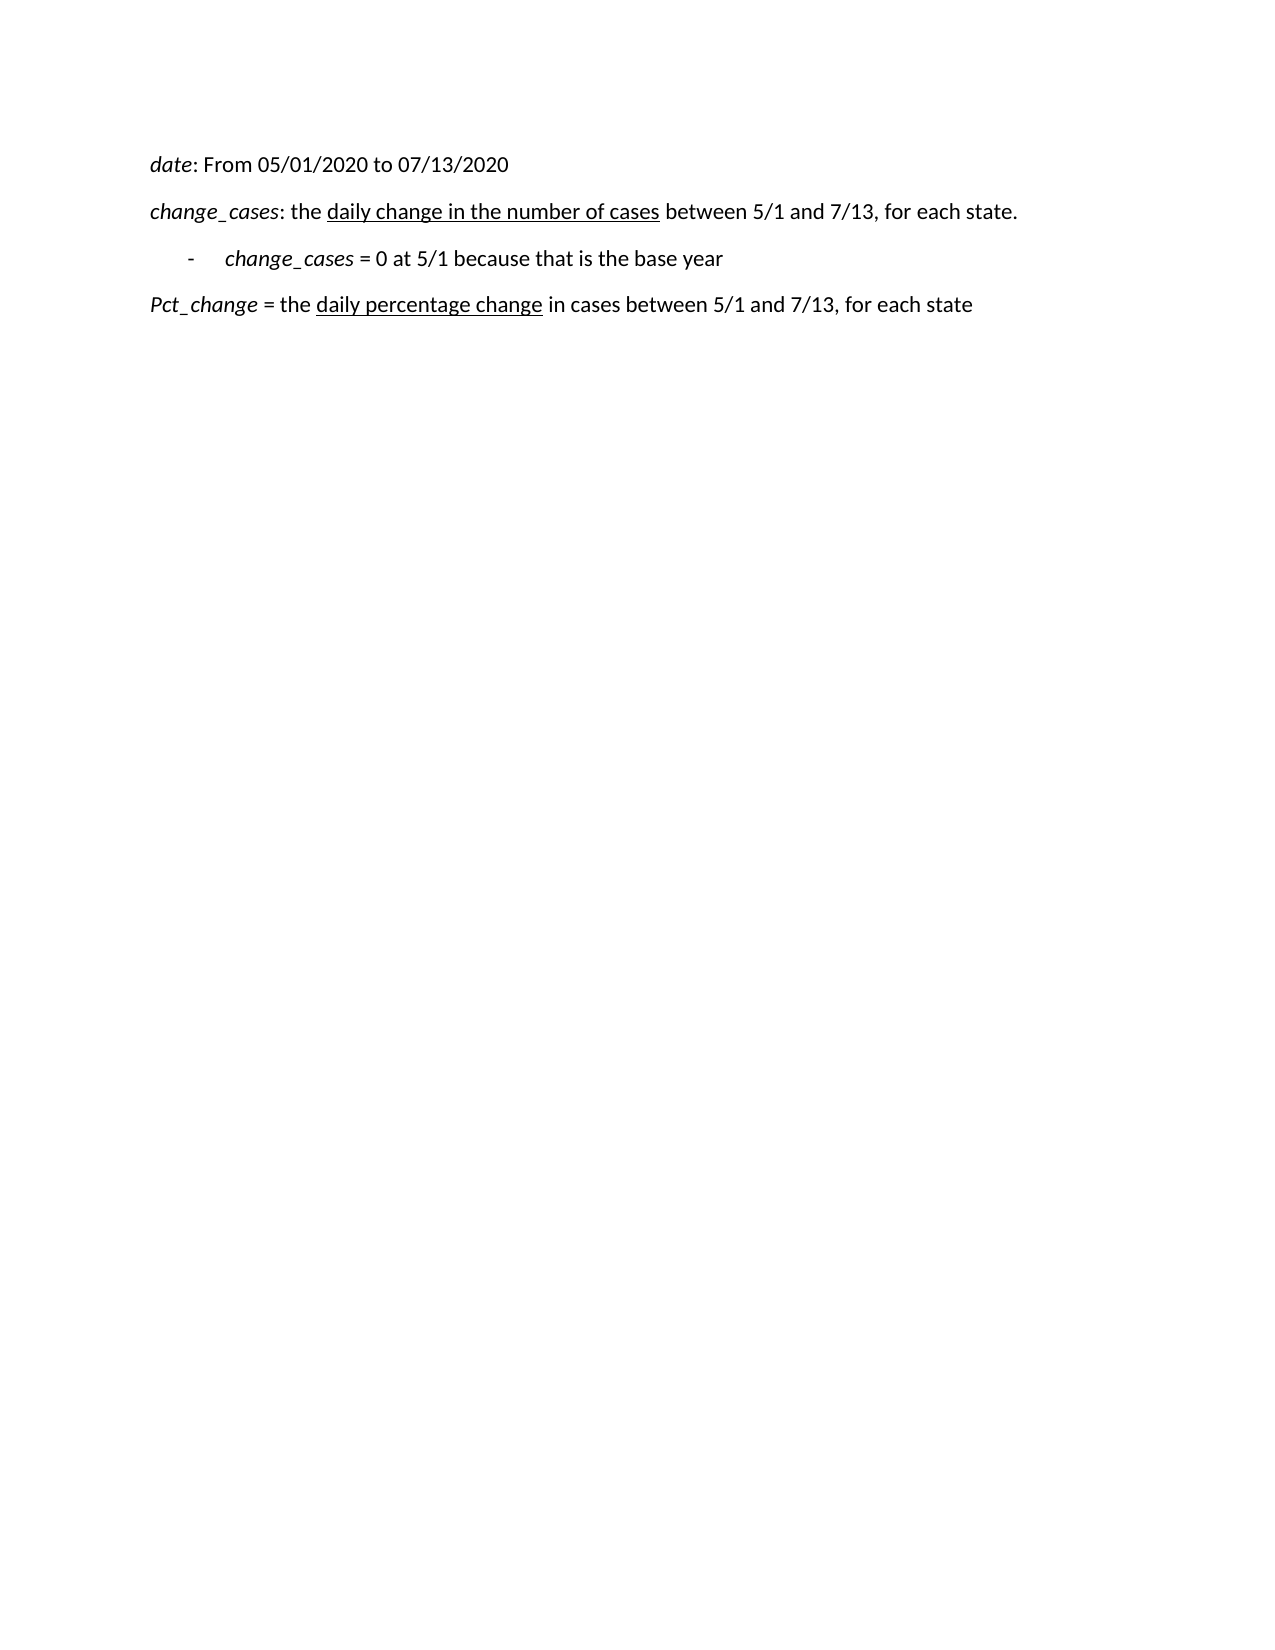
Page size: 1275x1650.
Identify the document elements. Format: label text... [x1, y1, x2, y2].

text date: From 05/01/2020 to 07/13/2020 [150, 150, 1125, 178]
text change_cases: the daily change in the number of cases between 5/1 and 7/13, for each state. [150, 197, 1125, 225]
text Pct_change = the daily percentage change in cases between 5/1 and 7/13, for each state [150, 291, 1125, 319]
list change_cases = 0 at 5/1 because that is the base year [187, 244, 1125, 272]
